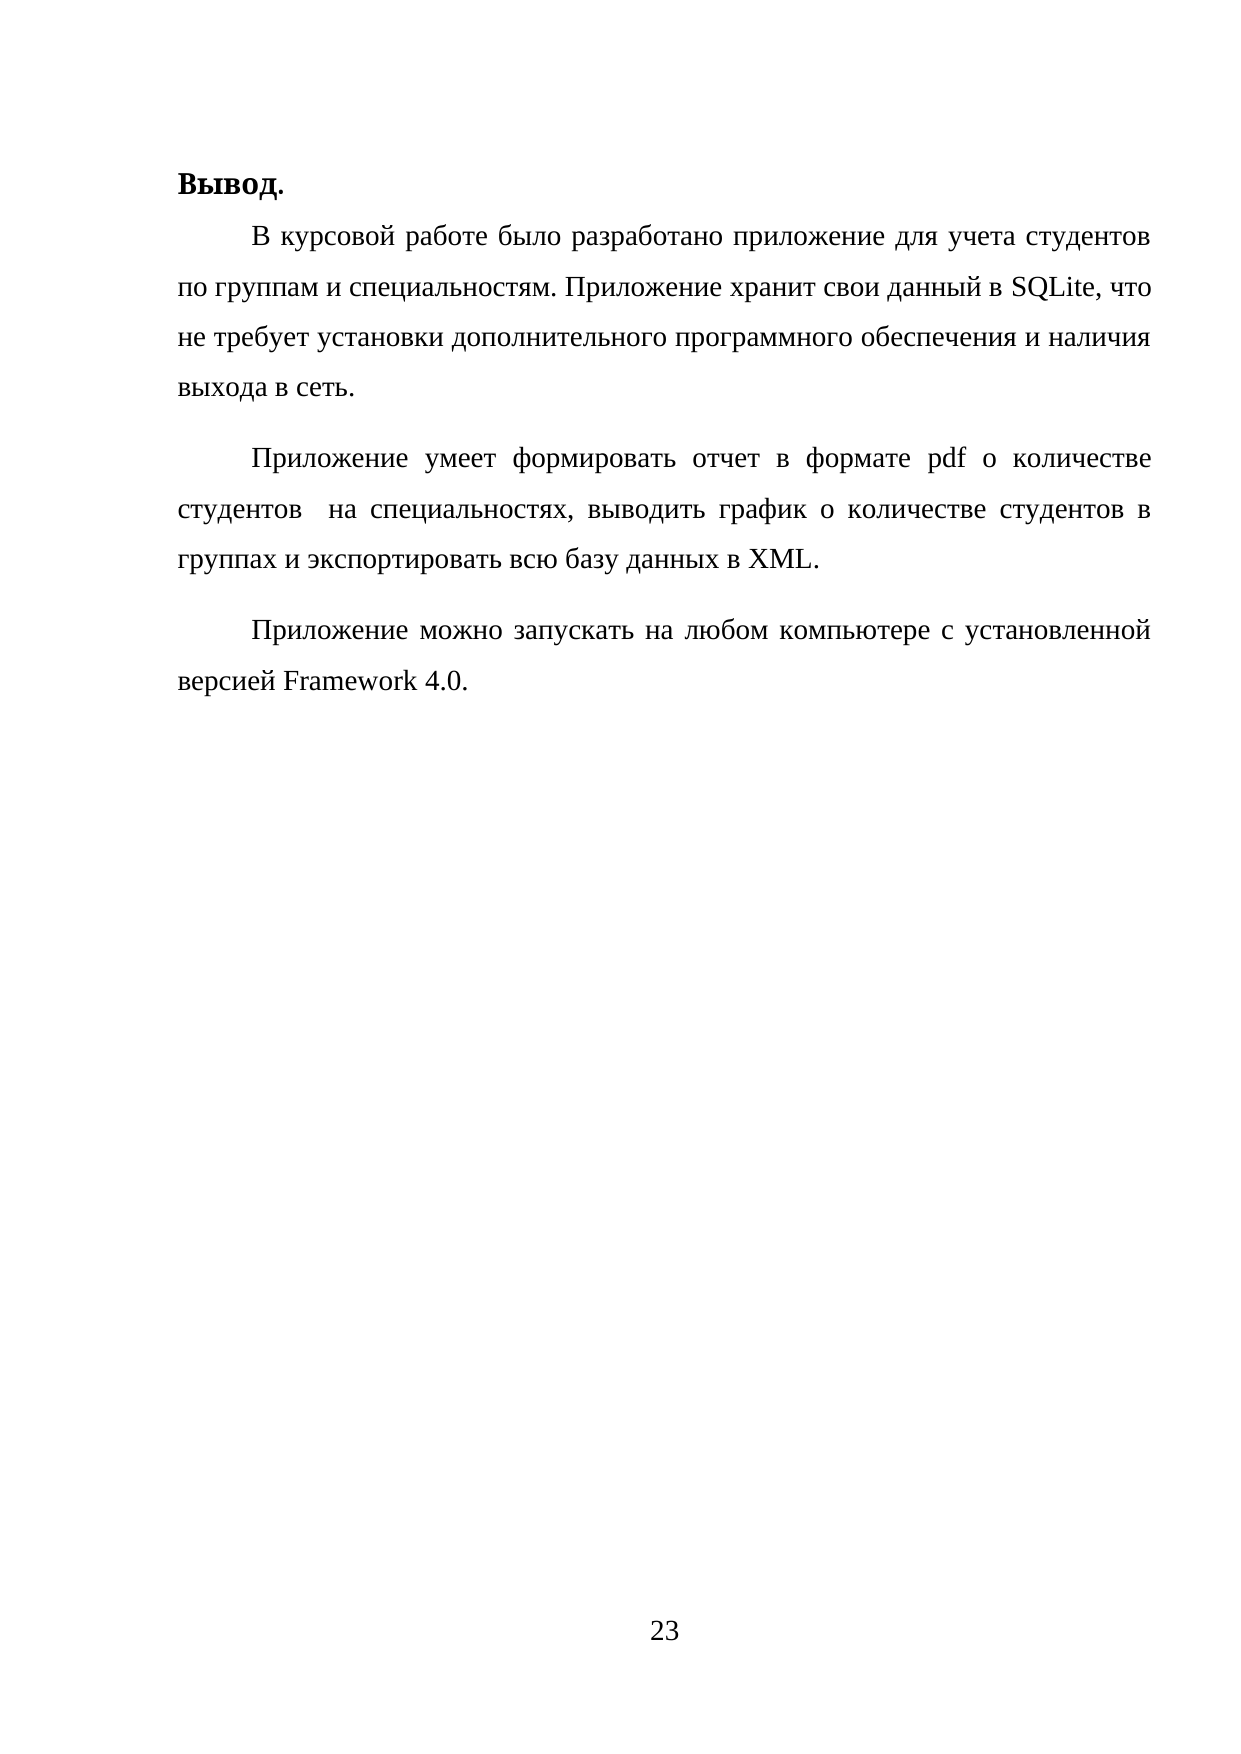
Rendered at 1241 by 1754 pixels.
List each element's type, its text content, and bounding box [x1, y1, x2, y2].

text Приложение можно запускать на любом компьютере с установленной версией Framework 4.0. [177, 612, 1152, 696]
subtitle Вывод. [177, 168, 1152, 202]
text В курсовой работе было разработано приложение для учета студентов по группам и специальностям. Приложение хранит свои данный в SQLite, что не требует установки дополнительного программного обеспечения и наличия выхода в сеть. [177, 218, 1152, 403]
text Приложение умеет формировать отчет в формате pdf о количестве студентов на специальностях, выводить график о количестве студентов в группах и экспортировать всю базу данных в XML. [177, 441, 1152, 575]
